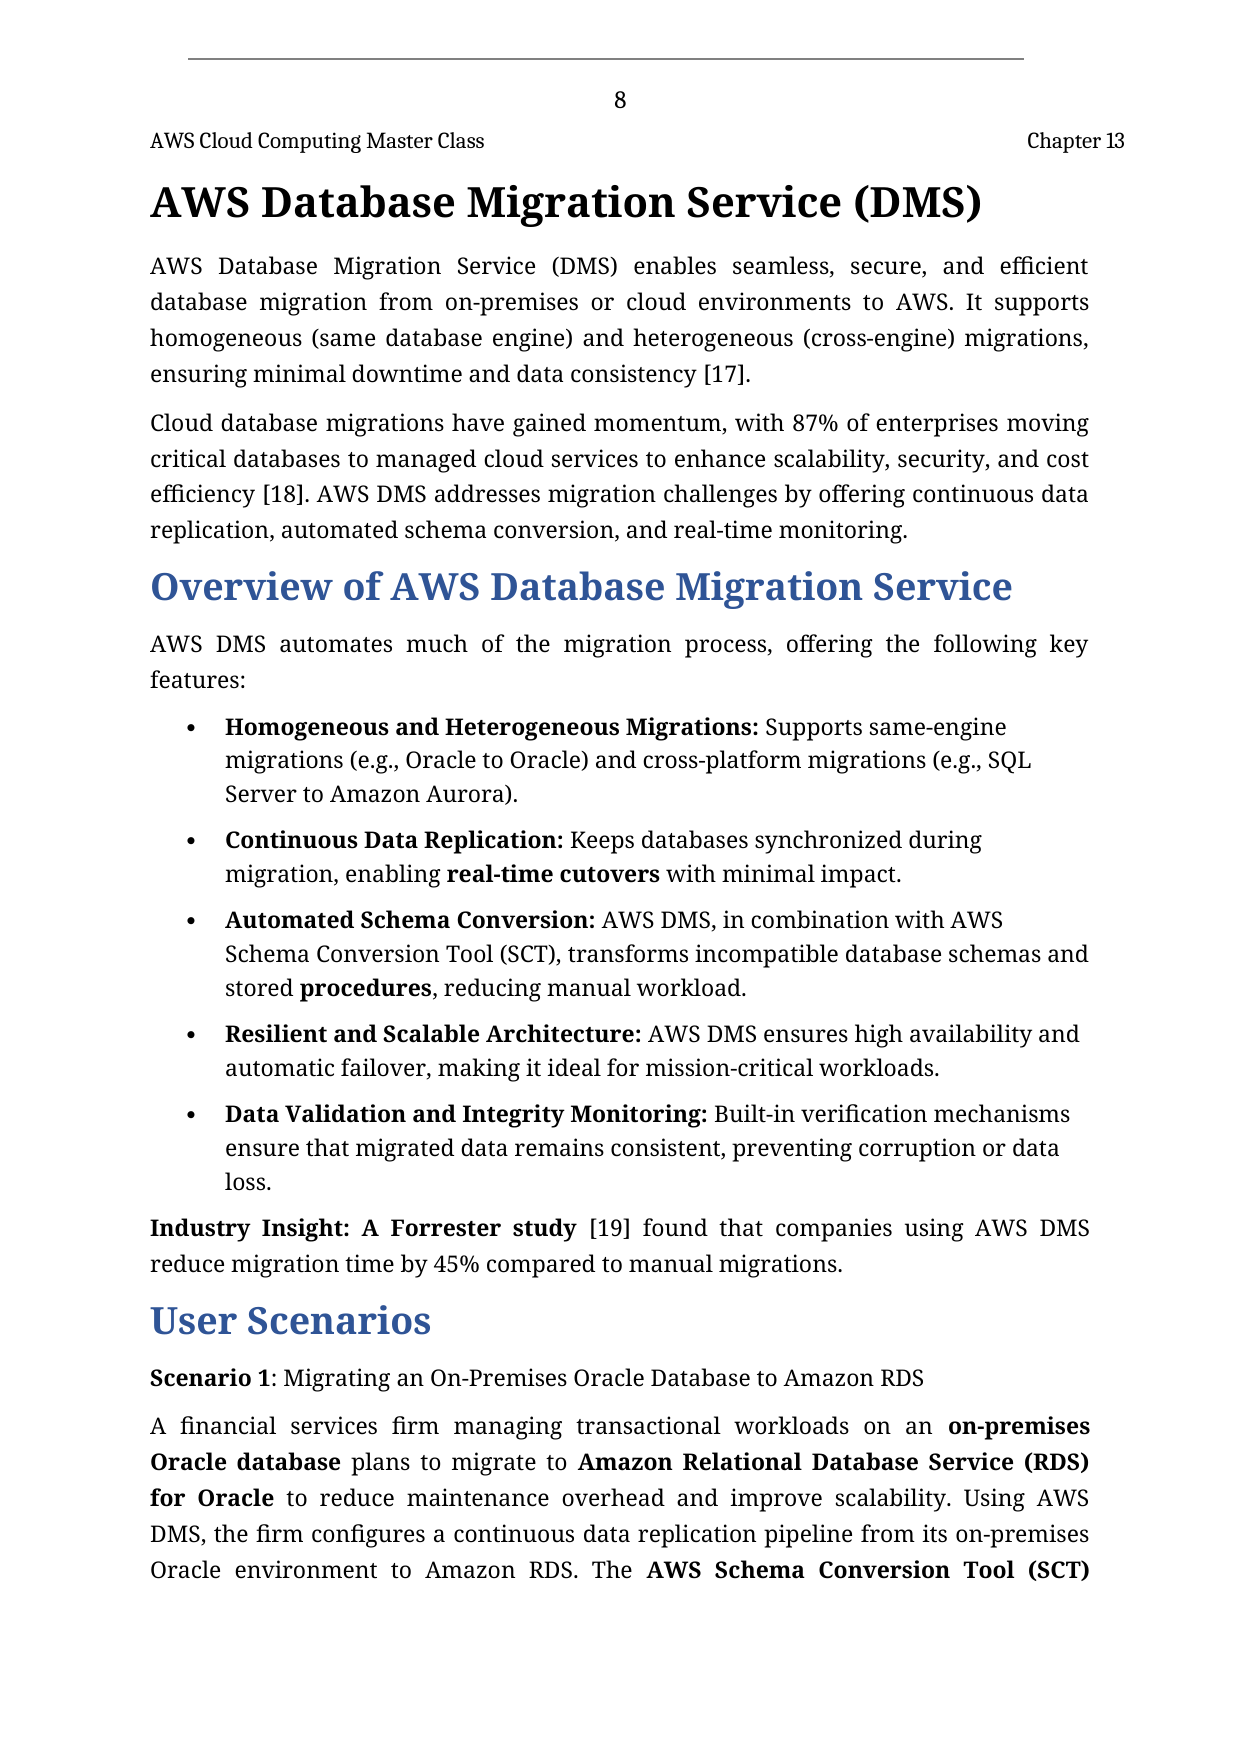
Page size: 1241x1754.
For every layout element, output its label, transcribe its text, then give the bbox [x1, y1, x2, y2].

text AWS DMS automates much of the migration process, offering the following key features: [150, 628, 1090, 696]
list Data Validation and Integrity Monitoring: Built-in verification mechanisms ensure that migrated data remains consistent, preventing corruption or data loss. [187, 1098, 1090, 1197]
text Industry Insight: A Forrester study found that companies using AWS DMS reduce migration time by 45% compared to manual migrations. [150, 1212, 1090, 1279]
subtitle Overview of AWS Database Migration Service [150, 561, 1090, 612]
text Scenario 1: Migrating an On-Premises Oracle Database to Amazon RDS [150, 1362, 1090, 1393]
list Continuous Data Replication: Keeps databases synchronized during migration, enabling real-time cutovers with minimal impact. [187, 824, 1090, 889]
subtitle User Scenarios [150, 1294, 1090, 1345]
list Resilient and Scalable Architecture: AWS DMS ensures high availability and automatic failover, making it ideal for mission-critical workloads. [187, 1018, 1090, 1083]
subtitle AWS Database Migration Service (DMS) [150, 173, 1090, 229]
list Homogeneous and Heterogeneous Migrations: Supports same-engine migrations (e.g., Oracle to Oracle) and cross-platform migrations (e.g., SQL Server to Amazon Aurora). [187, 711, 1090, 809]
list Automated Schema Conversion: AWS DMS, in combination with AWS Schema Conversion Tool (SCT), transforms incompatible database schemas and stored procedures, reducing manual workload. [187, 904, 1090, 1003]
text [150, 1410, 1090, 1585]
text AWS Database Migration Service (DMS) enables seamless, secure, and efficient database migration from on-premises or cloud environments to AWS. It supports homogeneous (same database engine) and heterogeneous (cross-engine) migrations, ensuring minimal downtime and data consistency . [150, 250, 1090, 389]
text Cloud database migrations have gained momentum, with 87% of enterprises moving critical databases to managed cloud services to enhance scalability, security, and cost efficiency . AWS DMS addresses migration challenges by offering continuous data replication, automated schema conversion, and real-time monitoring. [150, 407, 1090, 546]
